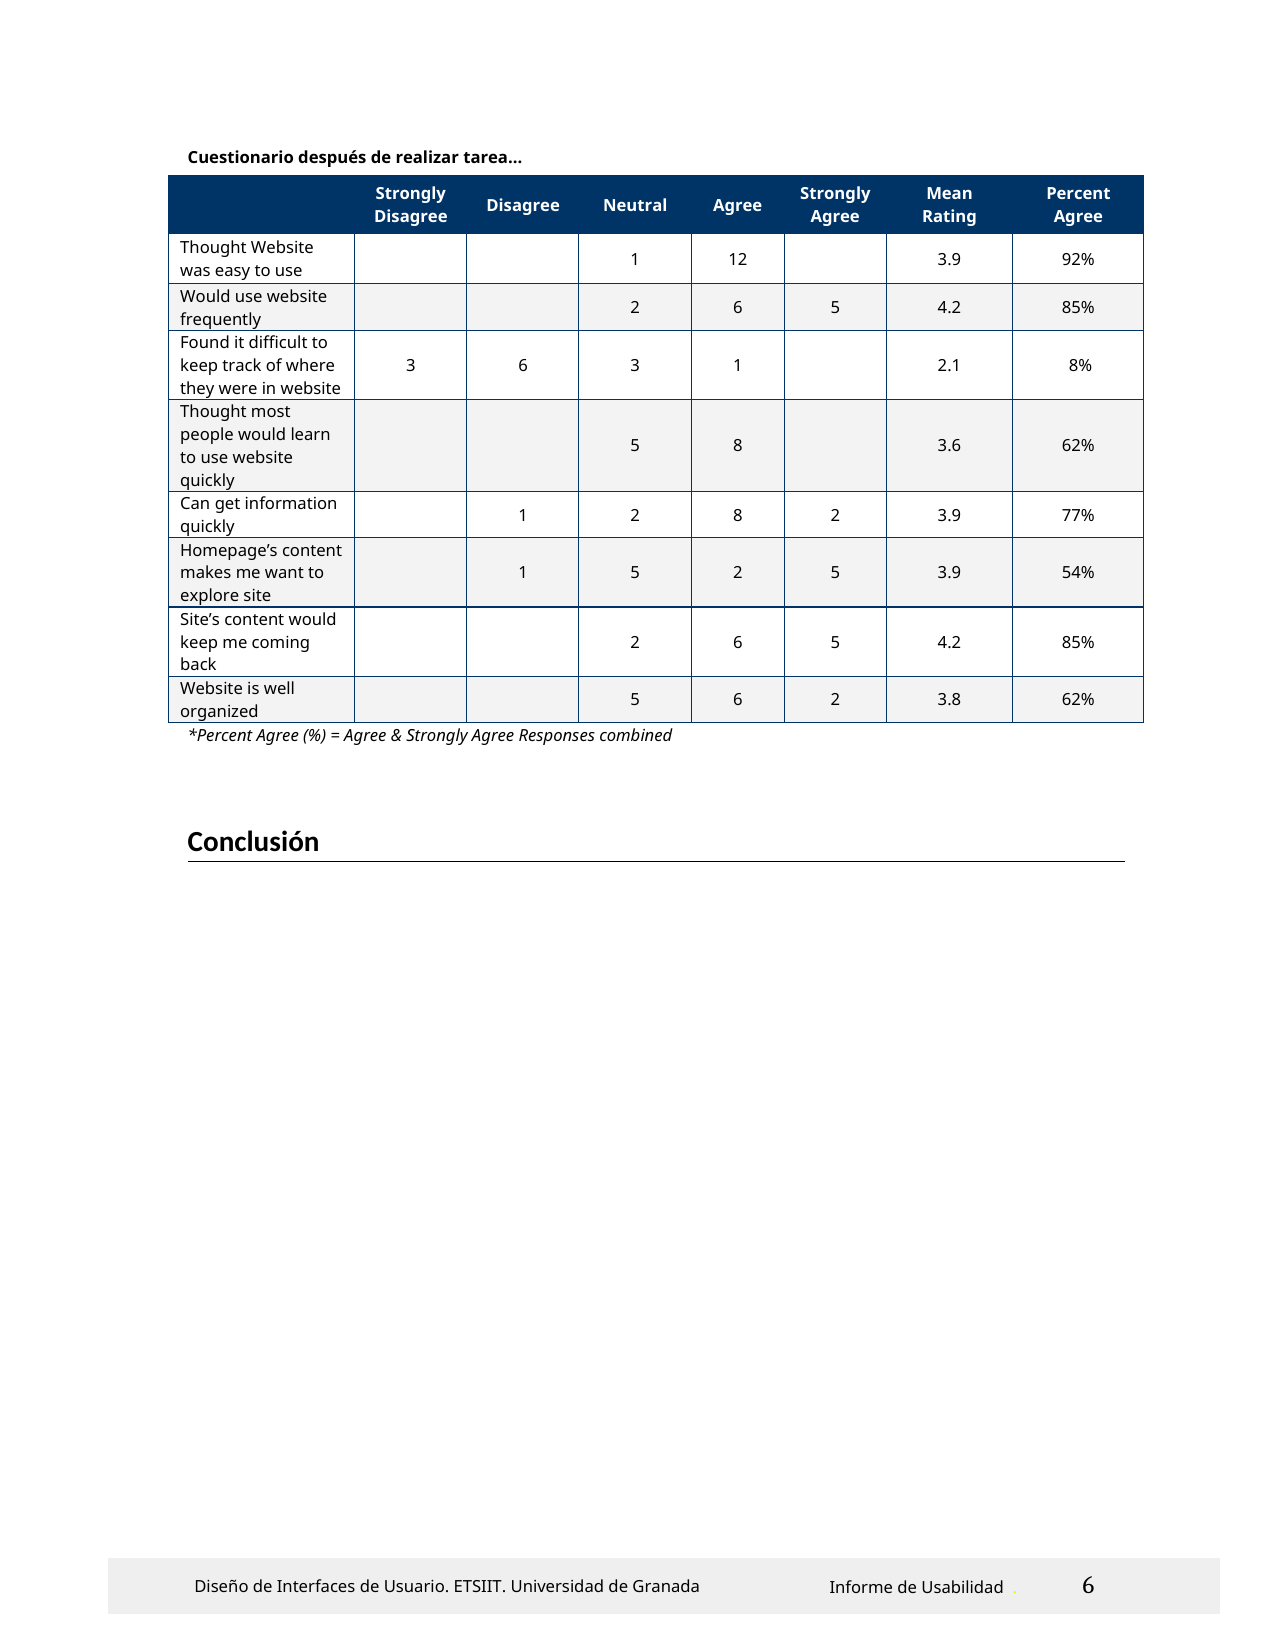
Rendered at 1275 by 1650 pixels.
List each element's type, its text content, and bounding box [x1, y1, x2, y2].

table_header Agree [692, 176, 784, 233]
table_cell Thought most people would learn to use website quickly [169, 400, 354, 491]
table_cell [467, 608, 578, 676]
table_cell Website is well organized [169, 677, 354, 722]
table_cell 5 [785, 538, 886, 606]
table_cell 85% [1013, 284, 1143, 330]
table_cell 5 [785, 284, 886, 330]
table_cell 5 [579, 400, 691, 491]
table_cell 4.2 [887, 608, 1012, 676]
table_cell [467, 677, 578, 722]
table_header [169, 176, 354, 233]
table_cell [467, 234, 578, 283]
text Cuestionario después de realizar tarea… [187, 146, 1125, 169]
table_cell 2 [579, 284, 691, 330]
table_cell [355, 677, 466, 722]
table_cell Homepage’s content makes me want to explore site [169, 538, 354, 606]
table_header Strongly Agree [785, 176, 886, 233]
table_cell 1 [467, 492, 578, 537]
table_cell 2 [692, 538, 784, 606]
table_cell 6 [692, 284, 784, 330]
table_cell 5 [579, 538, 691, 606]
text Conclusión [187, 823, 1125, 862]
table_cell 62% [1013, 400, 1143, 491]
table_cell [467, 400, 578, 491]
table_header Percent Agree [1013, 176, 1143, 233]
table_cell 3.9 [887, 538, 1012, 606]
table_cell [355, 400, 466, 491]
table_header Mean Rating [887, 176, 1012, 233]
table_cell 6 [467, 331, 578, 399]
text *Percent Agree (%) = Agree & Strongly Agree Responses combined [187, 723, 1125, 746]
table_cell 2 [579, 492, 691, 537]
table_cell 92% [1013, 234, 1143, 283]
table_cell 2 [785, 677, 886, 722]
table_cell 4.2 [887, 284, 1012, 330]
table_cell 62% [1013, 677, 1143, 722]
table_cell Found it difficult to keep track of where they were in website [169, 331, 354, 399]
table_cell 1 [579, 234, 691, 283]
table_cell Site’s content would keep me coming back [169, 608, 354, 676]
table_cell 3.6 [887, 400, 1012, 491]
table_cell [467, 284, 578, 330]
table_cell [355, 538, 466, 606]
table_cell [785, 400, 886, 491]
table_cell 8 [692, 400, 784, 491]
table_cell 2.1 [887, 331, 1012, 399]
table_cell 3.9 [887, 492, 1012, 537]
table_cell [785, 234, 886, 283]
table_cell 5 [579, 677, 691, 722]
table_cell [355, 492, 466, 537]
table_header Disagree [467, 176, 578, 233]
table_cell [785, 331, 886, 399]
table_cell 3.8 [887, 677, 1012, 722]
table_cell 1 [692, 331, 784, 399]
table_cell Thought Website was easy to use [169, 234, 354, 283]
table_cell 8 [692, 492, 784, 537]
table_cell 3.9 [887, 234, 1012, 283]
table_cell 1 [467, 538, 578, 606]
table_cell 6 [692, 608, 784, 676]
table_header Strongly Disagree [355, 176, 466, 233]
table_cell 2 [579, 608, 691, 676]
table_cell 77% [1013, 492, 1143, 537]
table_cell 12 [692, 234, 784, 283]
table_cell 6 [692, 677, 784, 722]
table_cell 3 [355, 331, 466, 399]
table_cell 2 [785, 492, 886, 537]
table_cell Can get information quickly [169, 492, 354, 537]
table_cell [355, 608, 466, 676]
table_cell [355, 234, 466, 283]
table_cell 5 [785, 608, 886, 676]
table_cell 8% [1013, 331, 1143, 399]
table_cell Would use website frequently [169, 284, 354, 330]
table_cell [355, 284, 466, 330]
table_cell 85% [1013, 608, 1143, 676]
table_cell 54% [1013, 538, 1143, 606]
table_header Neutral [579, 176, 691, 233]
table_cell 3 [579, 331, 691, 399]
